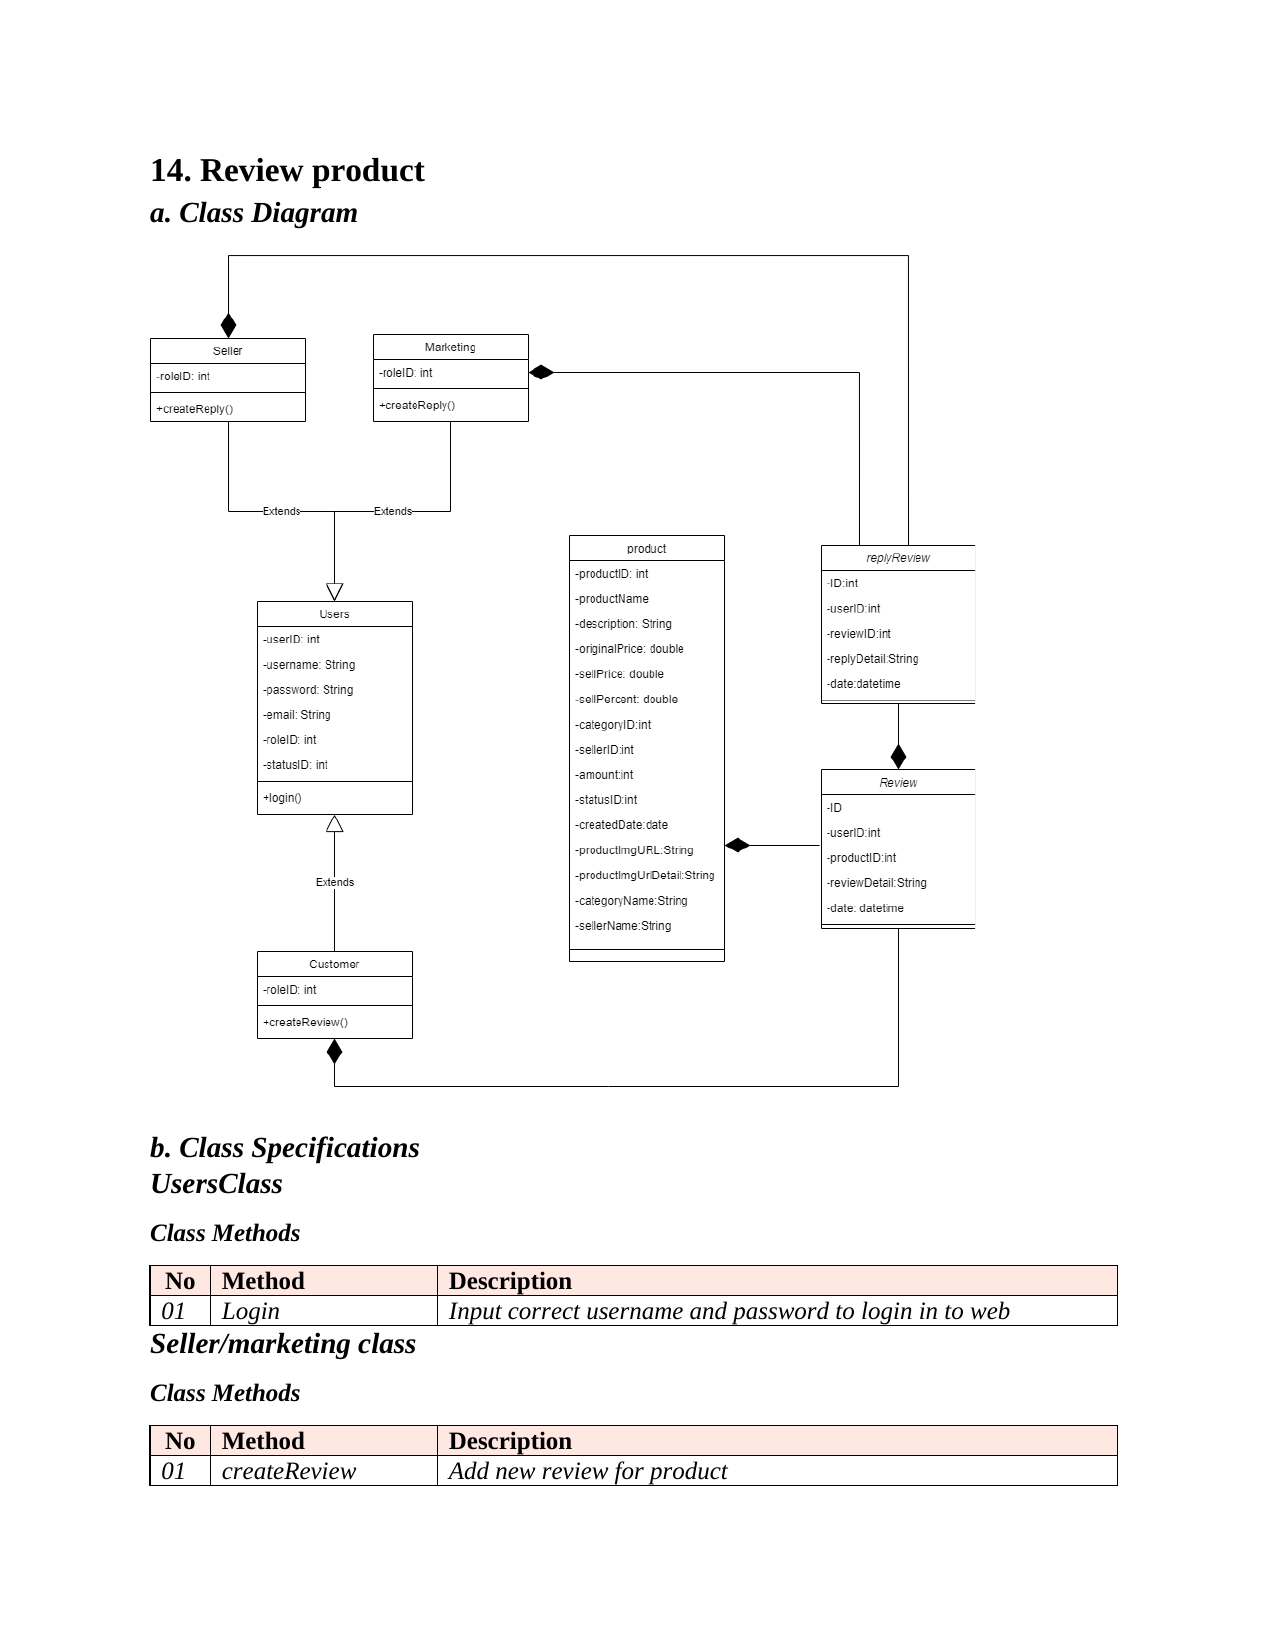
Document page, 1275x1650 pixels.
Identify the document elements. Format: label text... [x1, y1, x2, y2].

table_cell Input correct username and password to login in to web [438, 1296, 1117, 1325]
table_cell 01 [151, 1456, 210, 1485]
table_header No [151, 1266, 210, 1295]
text UsersClass [150, 1166, 1125, 1200]
text Seller/marketing class [150, 1326, 1125, 1359]
subtitle a. Class Diagram [150, 195, 1125, 228]
text Class Methods [150, 1378, 1125, 1407]
table_header Description [438, 1426, 1117, 1455]
table_cell Add new review for product [438, 1456, 1117, 1485]
picture [150, 230, 976, 1113]
table_cell createReview [211, 1456, 437, 1485]
table_header Method [211, 1266, 437, 1295]
text Class Methods [150, 1218, 1125, 1247]
subtitle 14. Review product [150, 150, 1125, 188]
table_cell 01 [151, 1296, 210, 1325]
table_header Description [438, 1266, 1117, 1295]
table_cell Login [211, 1296, 437, 1325]
subtitle b. Class Specifications [150, 1131, 1125, 1164]
table_header No [151, 1426, 210, 1455]
table_header Method [211, 1426, 437, 1455]
